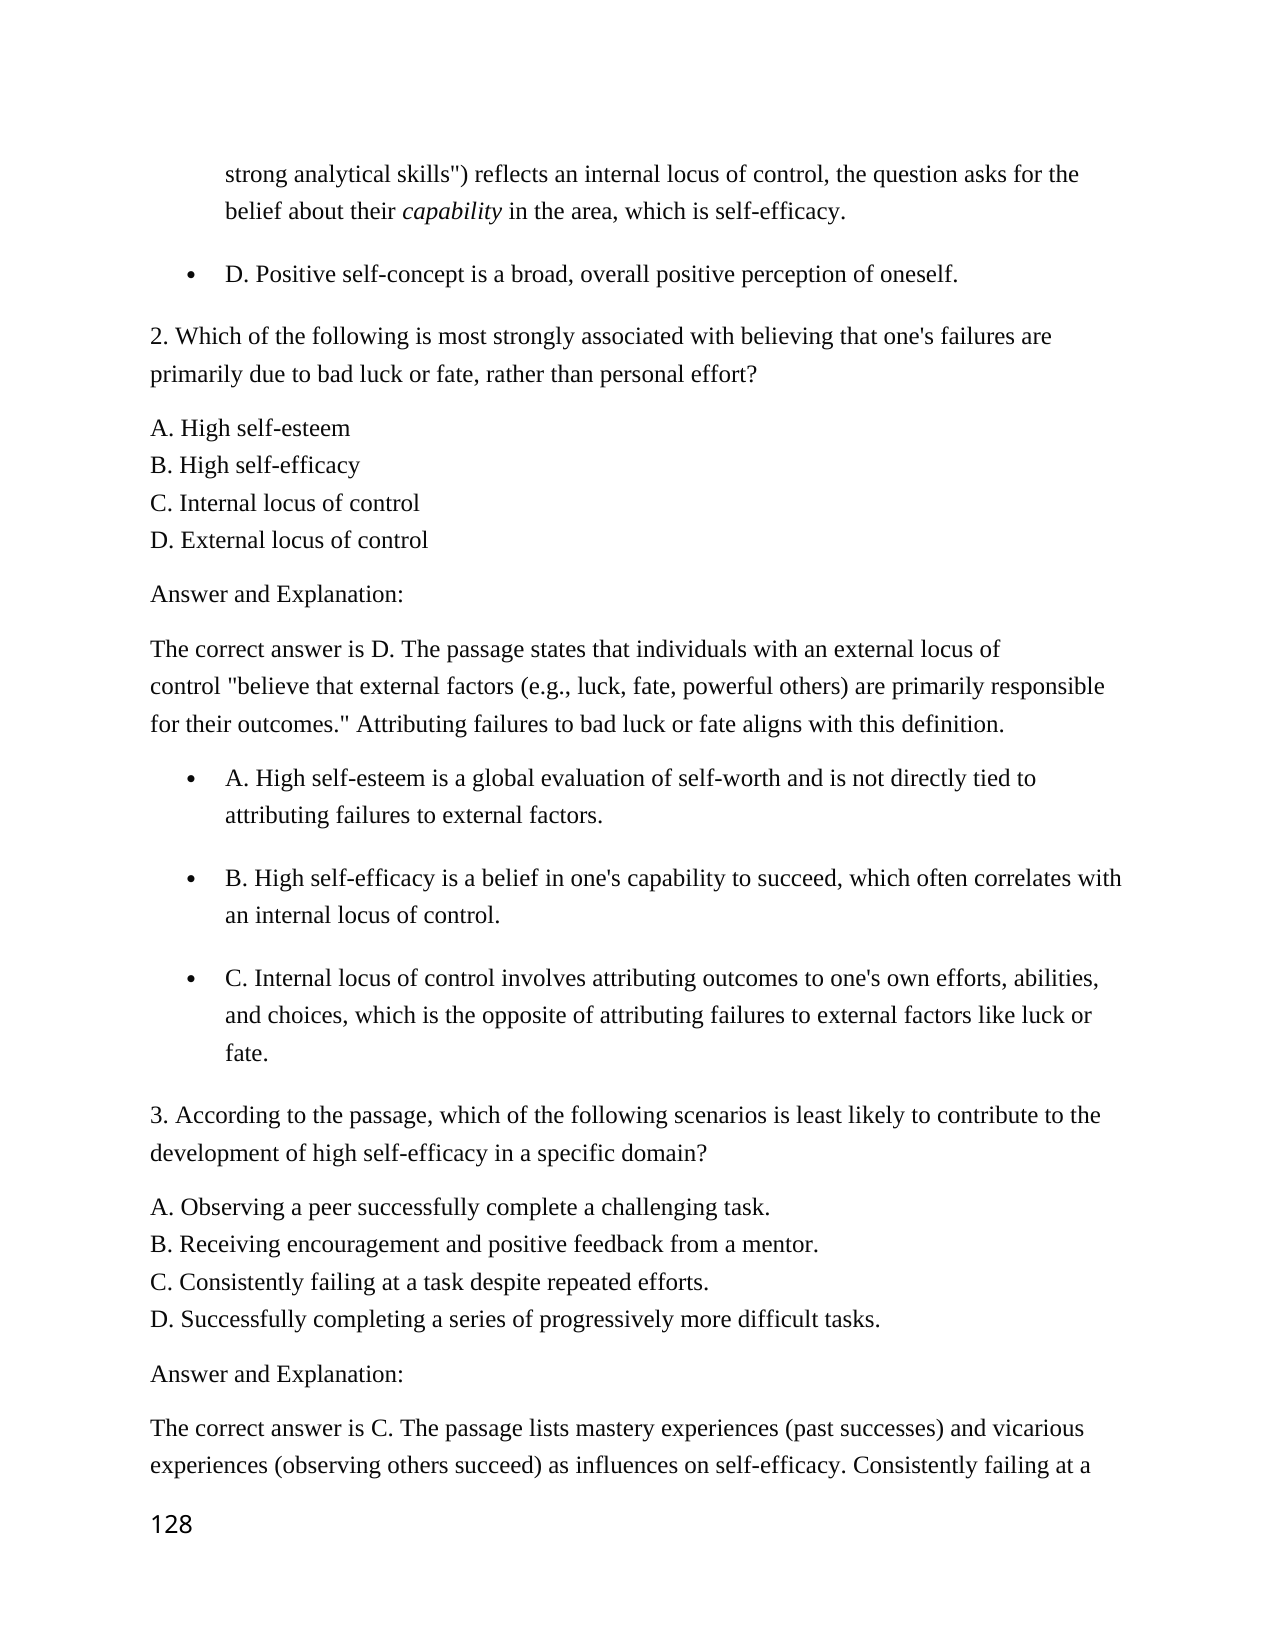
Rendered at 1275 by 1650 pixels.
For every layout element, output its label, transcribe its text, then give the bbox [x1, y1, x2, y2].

text Answer and Explanation: [150, 571, 1125, 608]
list A. High self-esteem is a global evaluation of self-worth and is not directly tied to attributing failures to external factors. [187, 754, 1125, 829]
list B. High self-efficacy is a belief in one's capability to succeed, which often correlates with an internal locus of control. [187, 854, 1125, 929]
text The correct answer is D. The passage states that individuals with an external locus of control "believe that external factors (e.g., luck, fate, powerful others) are primarily responsible for their outcomes." Attributing failures to bad luck or fate aligns with this definition. [150, 625, 1125, 737]
text A. High self-esteem B. High self-efficacy C. Internal locus of control D. External locus of control [150, 404, 1125, 554]
text Answer and Explanation: [150, 1350, 1125, 1387]
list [187, 150, 1125, 225]
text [150, 1404, 1125, 1479]
text 3. According to the passage, which of the following scenarios is least likely to contribute to the development of high self-efficacy in a specific domain? [150, 1092, 1125, 1167]
list D. Positive self-concept is a broad, overall positive perception of oneself. [187, 250, 1125, 287]
list C. Internal locus of control involves attributing outcomes to one's own efforts, abilities, and choices, which is the opposite of attributing failures to external factors like luck or fate. [187, 954, 1125, 1067]
text A. Observing a peer successfully complete a challenging task. B. Receiving encouragement and positive feedback from a mentor. C. Consistently failing at a task despite repeated efforts. D. Successfully completing a series of progressively more difficult tasks. [150, 1183, 1125, 1333]
text 2. Which of the following is most strongly associated with believing that one's failures are primarily due to bad luck or fate, rather than personal effort? [150, 312, 1125, 387]
